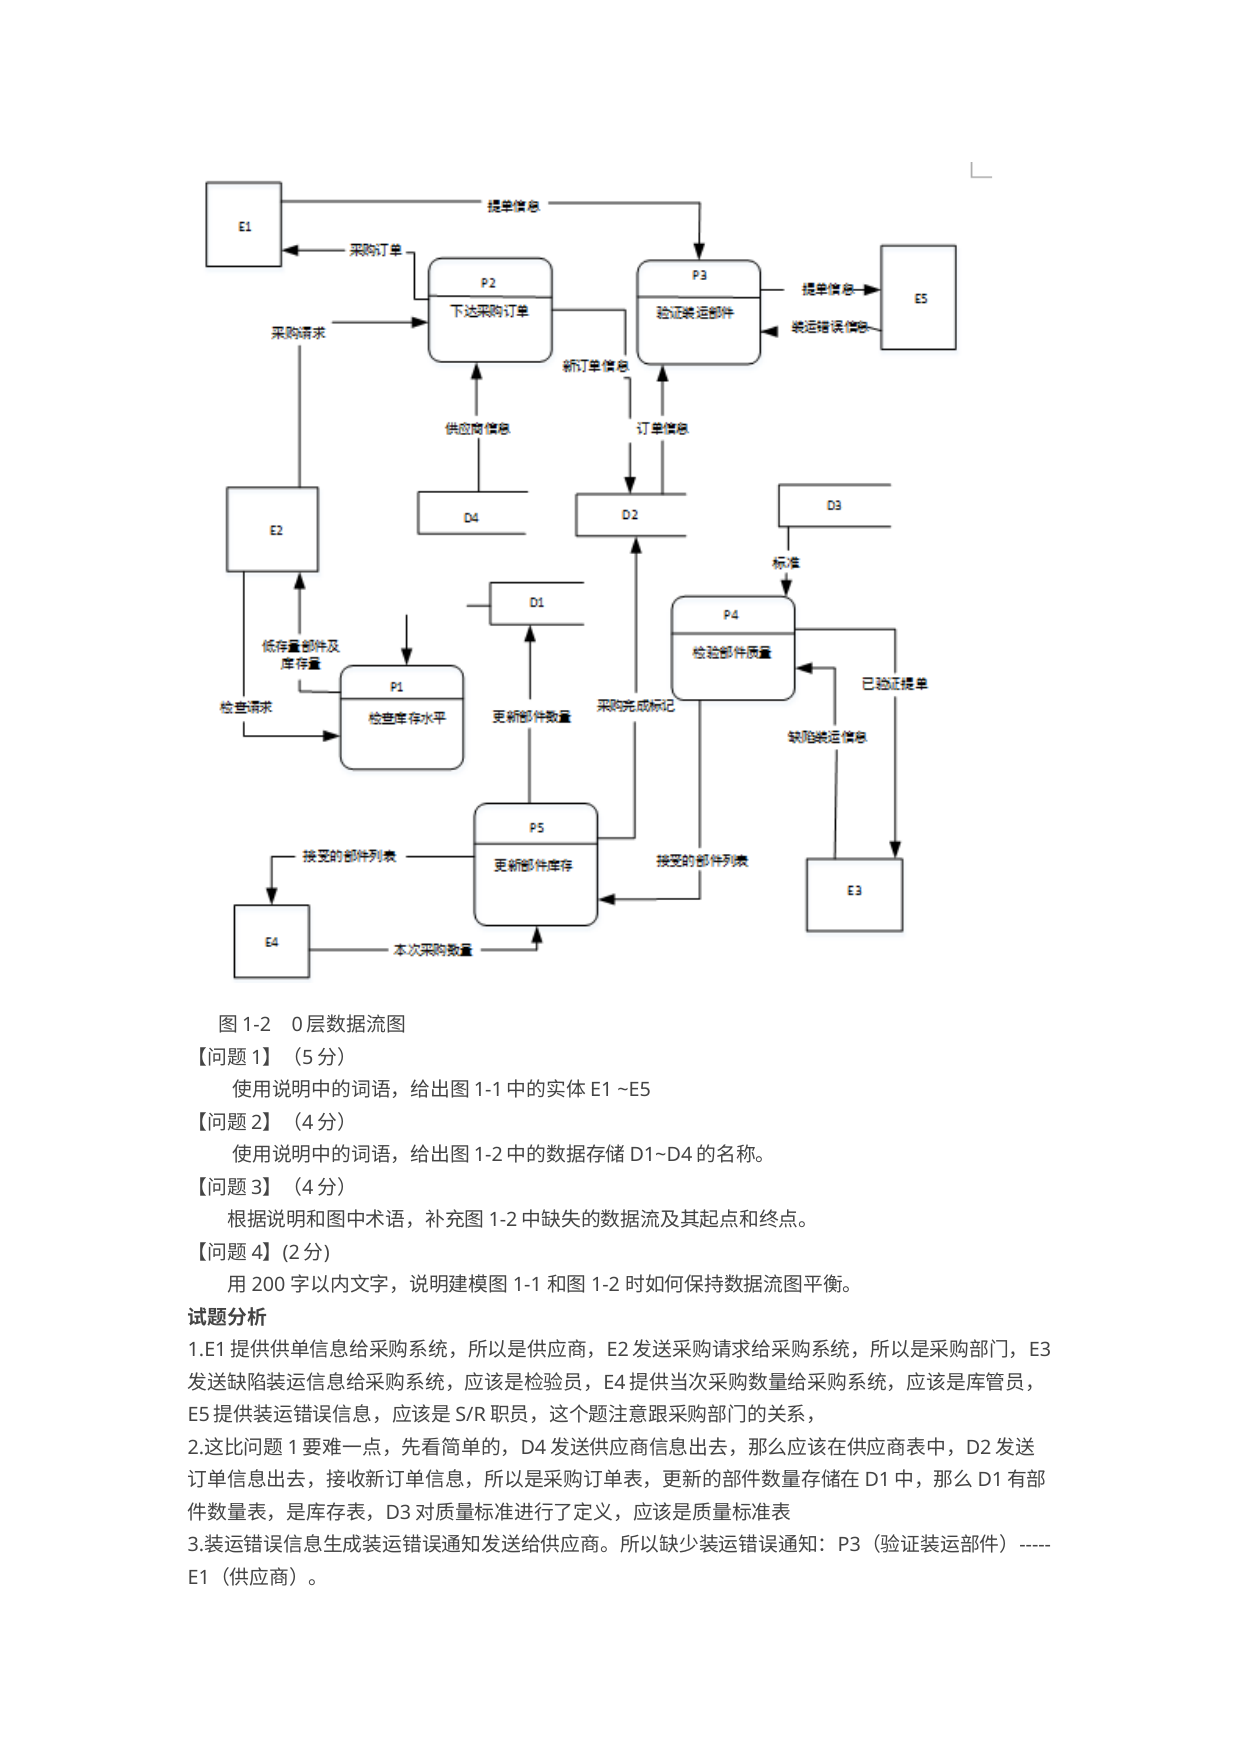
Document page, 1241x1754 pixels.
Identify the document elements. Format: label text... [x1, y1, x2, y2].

text 试题分析 [187, 1299, 1053, 1332]
picture [187, 162, 993, 983]
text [187, 1332, 1053, 1592]
